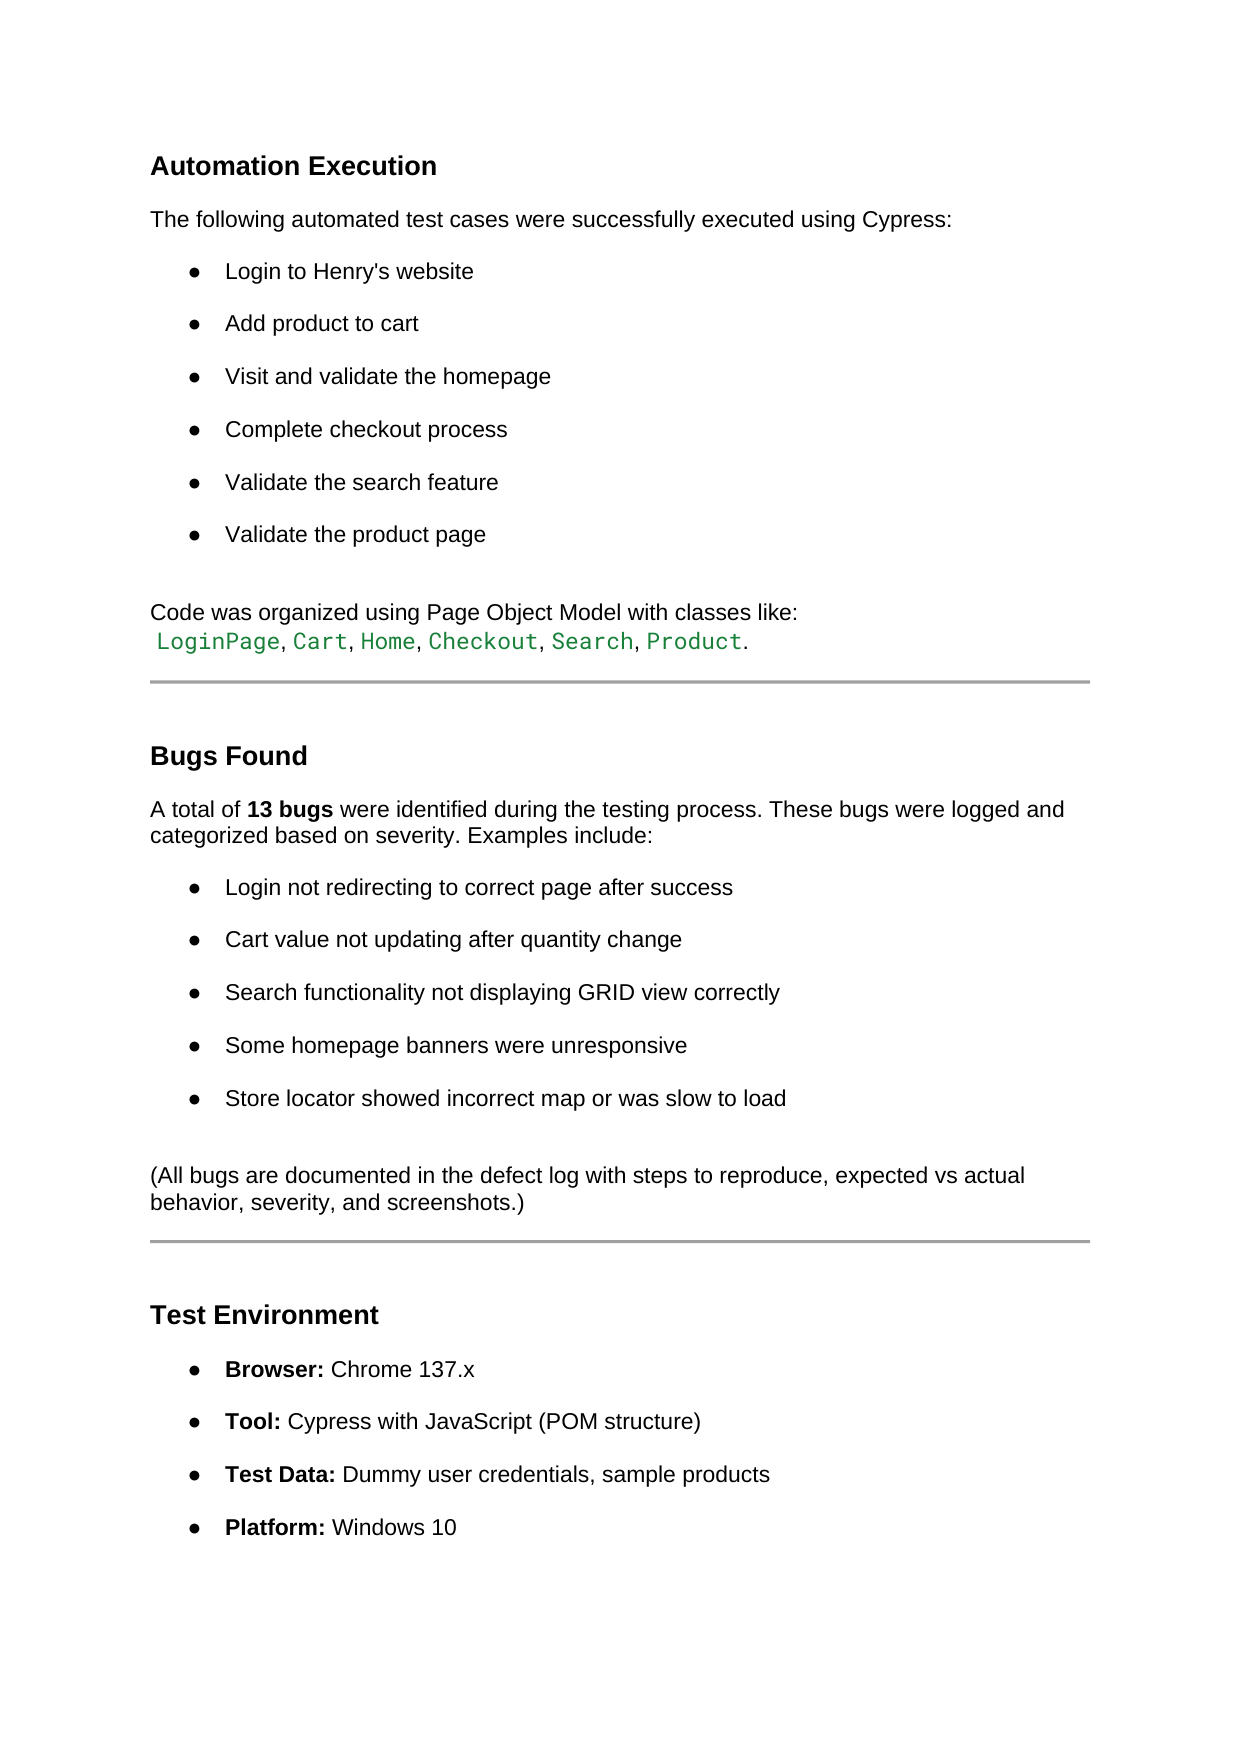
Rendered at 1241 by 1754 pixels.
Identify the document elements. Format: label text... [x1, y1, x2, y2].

list Some homepage banners were unresponsive [187, 1032, 1090, 1084]
text (All bugs are documented in the defect log with steps to reproduce, expected vs actual behavior, severity, and screenshots.) [150, 1162, 1090, 1215]
list Tool: Cypress with JavaScript (POM structure) [187, 1408, 1090, 1461]
list Validate the product page [187, 521, 1090, 574]
list Validate the search feature [187, 468, 1090, 521]
list Platform: Windows 10 [187, 1514, 1090, 1566]
subtitle Bugs Found [150, 740, 1090, 771]
list Browser: Chrome 137.x [187, 1356, 1090, 1408]
text The following automated test cases were successfully executed using Cypress: [150, 206, 1090, 233]
list Visit and validate the homepage [187, 363, 1090, 416]
text A total of 13 bugs were identified during the testing process. These bugs were logged and categorized based on severity. Examples include: [150, 796, 1090, 849]
subtitle Test Environment [150, 1299, 1090, 1331]
subtitle Automation Execution [150, 150, 1090, 181]
text Code was organized using Page Object Model with classes like: LoginPage, Cart, Home, Checkout, Search, Product. [150, 599, 1090, 655]
list Store locator showed incorrect map or was slow to load [187, 1084, 1090, 1137]
list Test Data: Dummy user credentials, sample products [187, 1461, 1090, 1514]
list Cart value not updating after quantity change [187, 926, 1090, 979]
list Login not redirecting to correct page after success [187, 874, 1090, 926]
list Search functionality not displaying GRID view correctly [187, 979, 1090, 1032]
list Login to Henry's website [187, 258, 1090, 310]
list Complete checkout process [187, 416, 1090, 468]
list Add product to cart [187, 310, 1090, 363]
